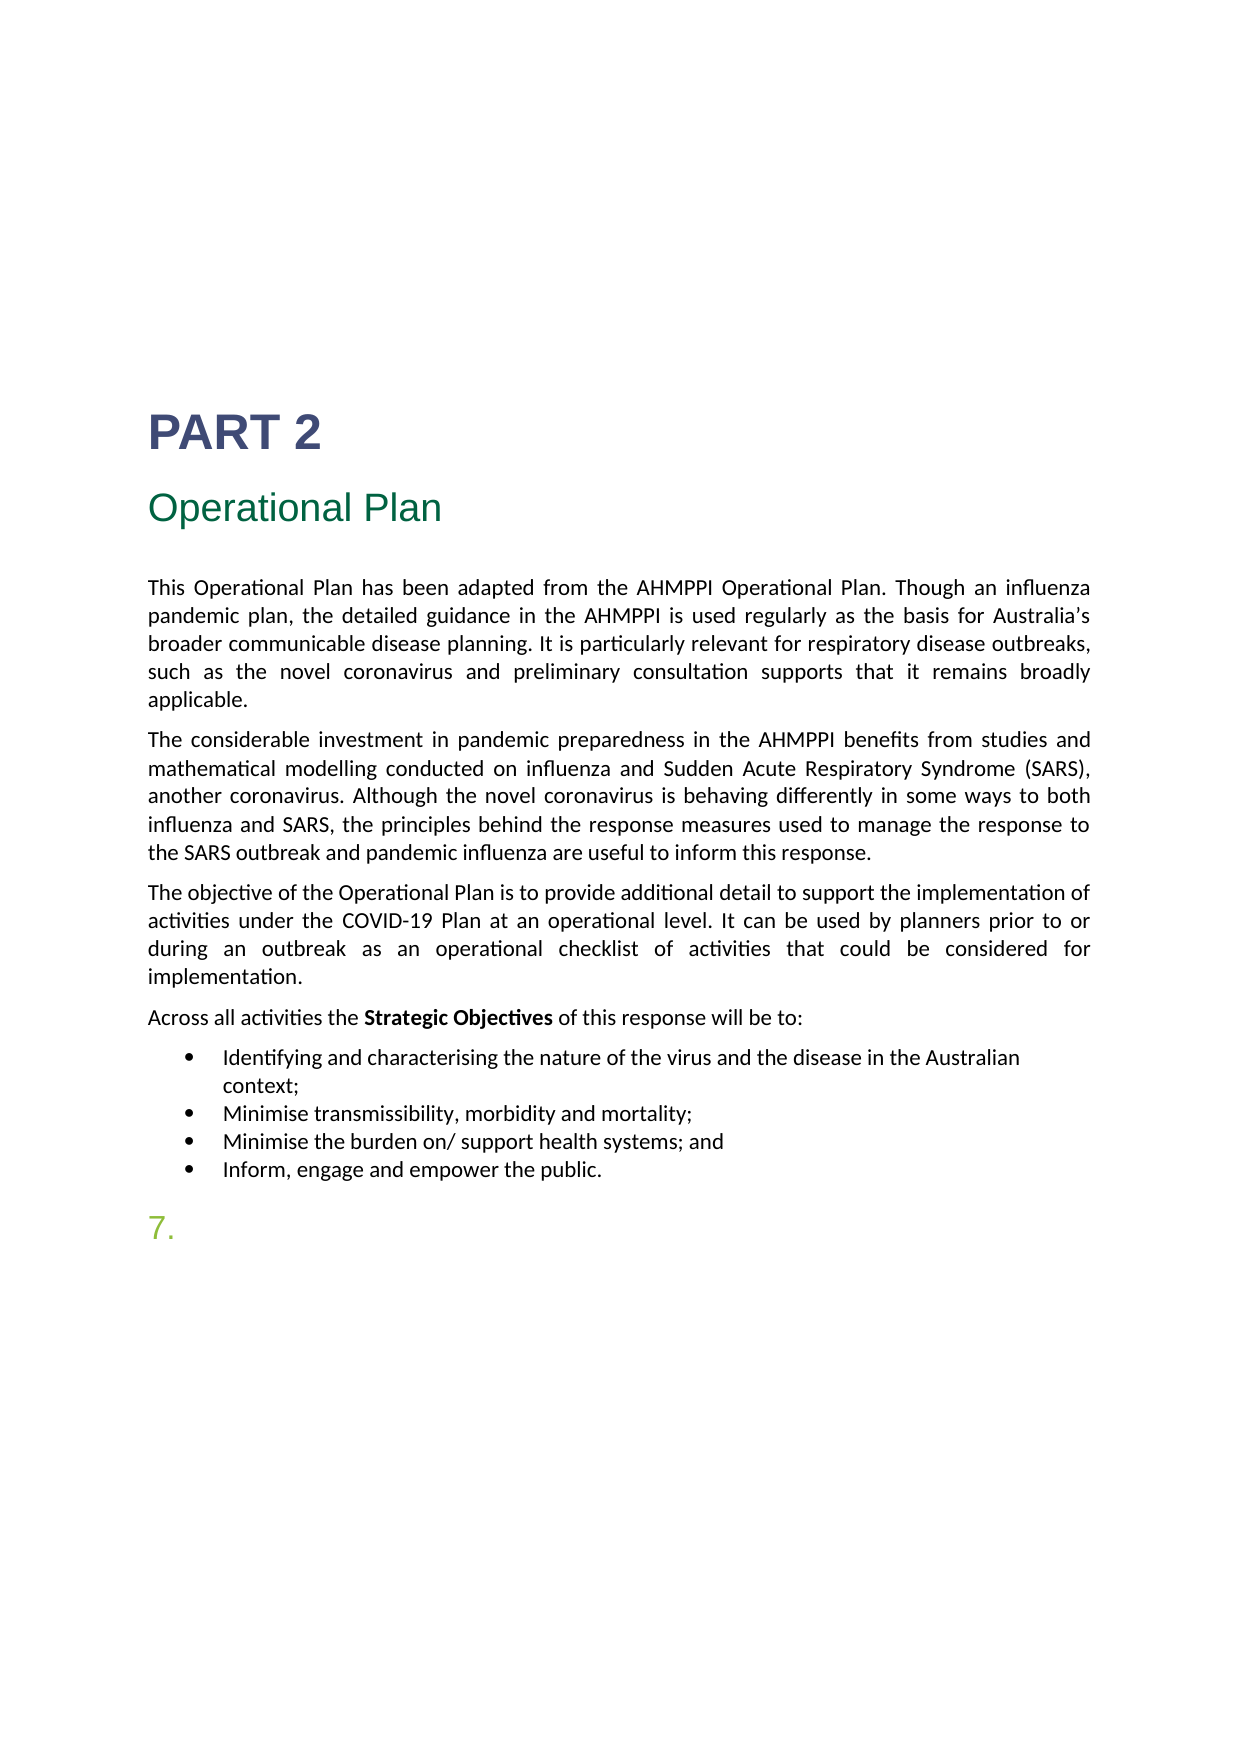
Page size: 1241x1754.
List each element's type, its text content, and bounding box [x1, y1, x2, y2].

list Minimise transmissibility, morbidity and mortality; [185, 1099, 1092, 1127]
text Across all activities the Strategic Objectives of this response will be to: [148, 1003, 1092, 1031]
list Identifying and characterising the nature of the virus and the disease in the Australian context; [185, 1043, 1092, 1099]
title PART 2 [148, 402, 1092, 460]
subtitle Operational Plan [148, 485, 1092, 530]
list Inform, engage and empower the public. [185, 1155, 1092, 1183]
list Minimise the burden on/ support health systems; and [185, 1127, 1092, 1155]
text This Operational Plan has been adapted from the AHMPPI Operational Plan. Though an influenza pandemic plan, the detailed guidance in the AHMPPI is used regularly as the basis for Australia’s broader communicable disease planning. It is particularly relevant for respiratory disease outbreaks, such as the novel coronavirus and preliminary consultation supports that it remains broadly applicable. [148, 573, 1092, 713]
text The objective of the Operational Plan is to provide additional detail to support the implementation of activities under the COVID-19 Plan at an operational level. It can be used by planners prior to or during an outbreak as an operational checklist of activities that could be considered for implementation. [148, 878, 1092, 990]
text The considerable investment in pandemic preparedness in the AHMPPI benefits from studies and mathematical modelling conducted on influenza and Sudden Acute Respiratory Syndrome (SARS), another coronavirus. Although the novel coronavirus is behaving differently in some ways to both influenza and SARS, the principles behind the response measures used to manage the response to the SARS outbreak and pandemic influenza are useful to inform this response. [148, 726, 1092, 866]
